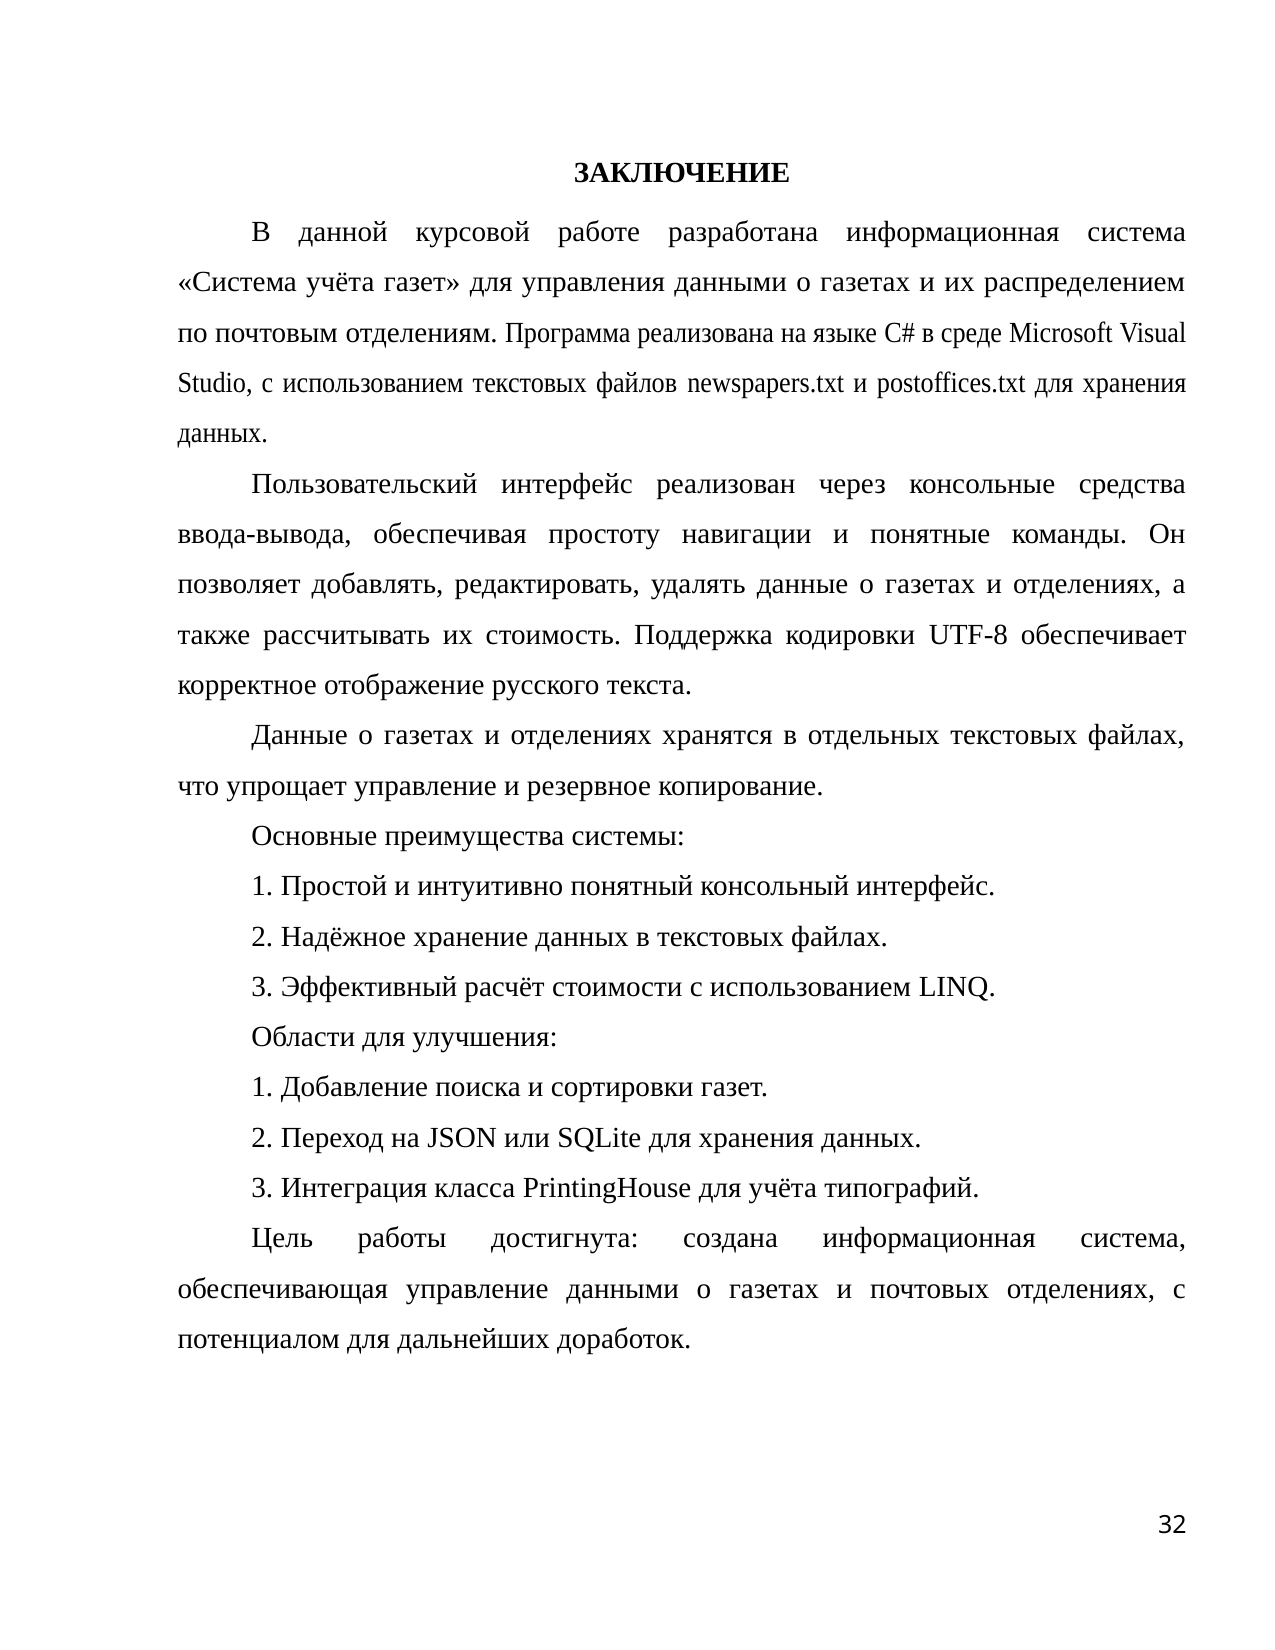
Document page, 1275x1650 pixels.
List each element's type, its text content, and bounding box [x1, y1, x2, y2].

subtitle ЗАКЛЮЧЕНИЕ [177, 156, 1186, 189]
text Цель работы достигнута: создана информационная система, обеспечивающая управление данными о газетах и почтовых отделениях, с потенциалом для дальнейших доработок. [177, 1221, 1186, 1355]
text Основные преимущества системы: [177, 818, 1186, 852]
list Интеграция класса PrintingHouse для учёта типографий. [177, 1170, 1186, 1204]
list Простой и интуитивно понятный консольный интерфейс. [177, 868, 1186, 902]
list Добавление поиска и сортировки газет. [177, 1069, 1186, 1103]
list Эффективный расчёт стоимости с использованием LINQ. [177, 969, 1186, 1002]
text В данной курсовой работе разработана информационная система «Система учёта газет» для управления данными о газетах и их распределением по почтовым отделениям. Программа реализована на языке C# в среде Microsoft Visual Studio, с использованием текстовых файлов newspapers.txt и postoffices.txt для хранения данных. [177, 214, 1186, 449]
text Данные о газетах и отделениях хранятся в отдельных текстовых файлах, что упрощает управление и резервное копирование. [177, 717, 1186, 801]
list Надёжное хранение данных в текстовых файлах. [177, 919, 1186, 952]
text Пользовательский интерфейс реализован через консольные средства ввода-вывода, обеспечивая простоту навигации и понятные команды. Он позволяет добавлять, редактировать, удалять данные о газетах и отделениях, а также рассчитывать их стоимость. Поддержка кодировки UTF-8 обеспечивает корректное отображение русского текста. [177, 466, 1186, 701]
list Переход на JSON или SQLite для хранения данных. [177, 1120, 1186, 1153]
text Области для улучшения: [177, 1019, 1186, 1053]
